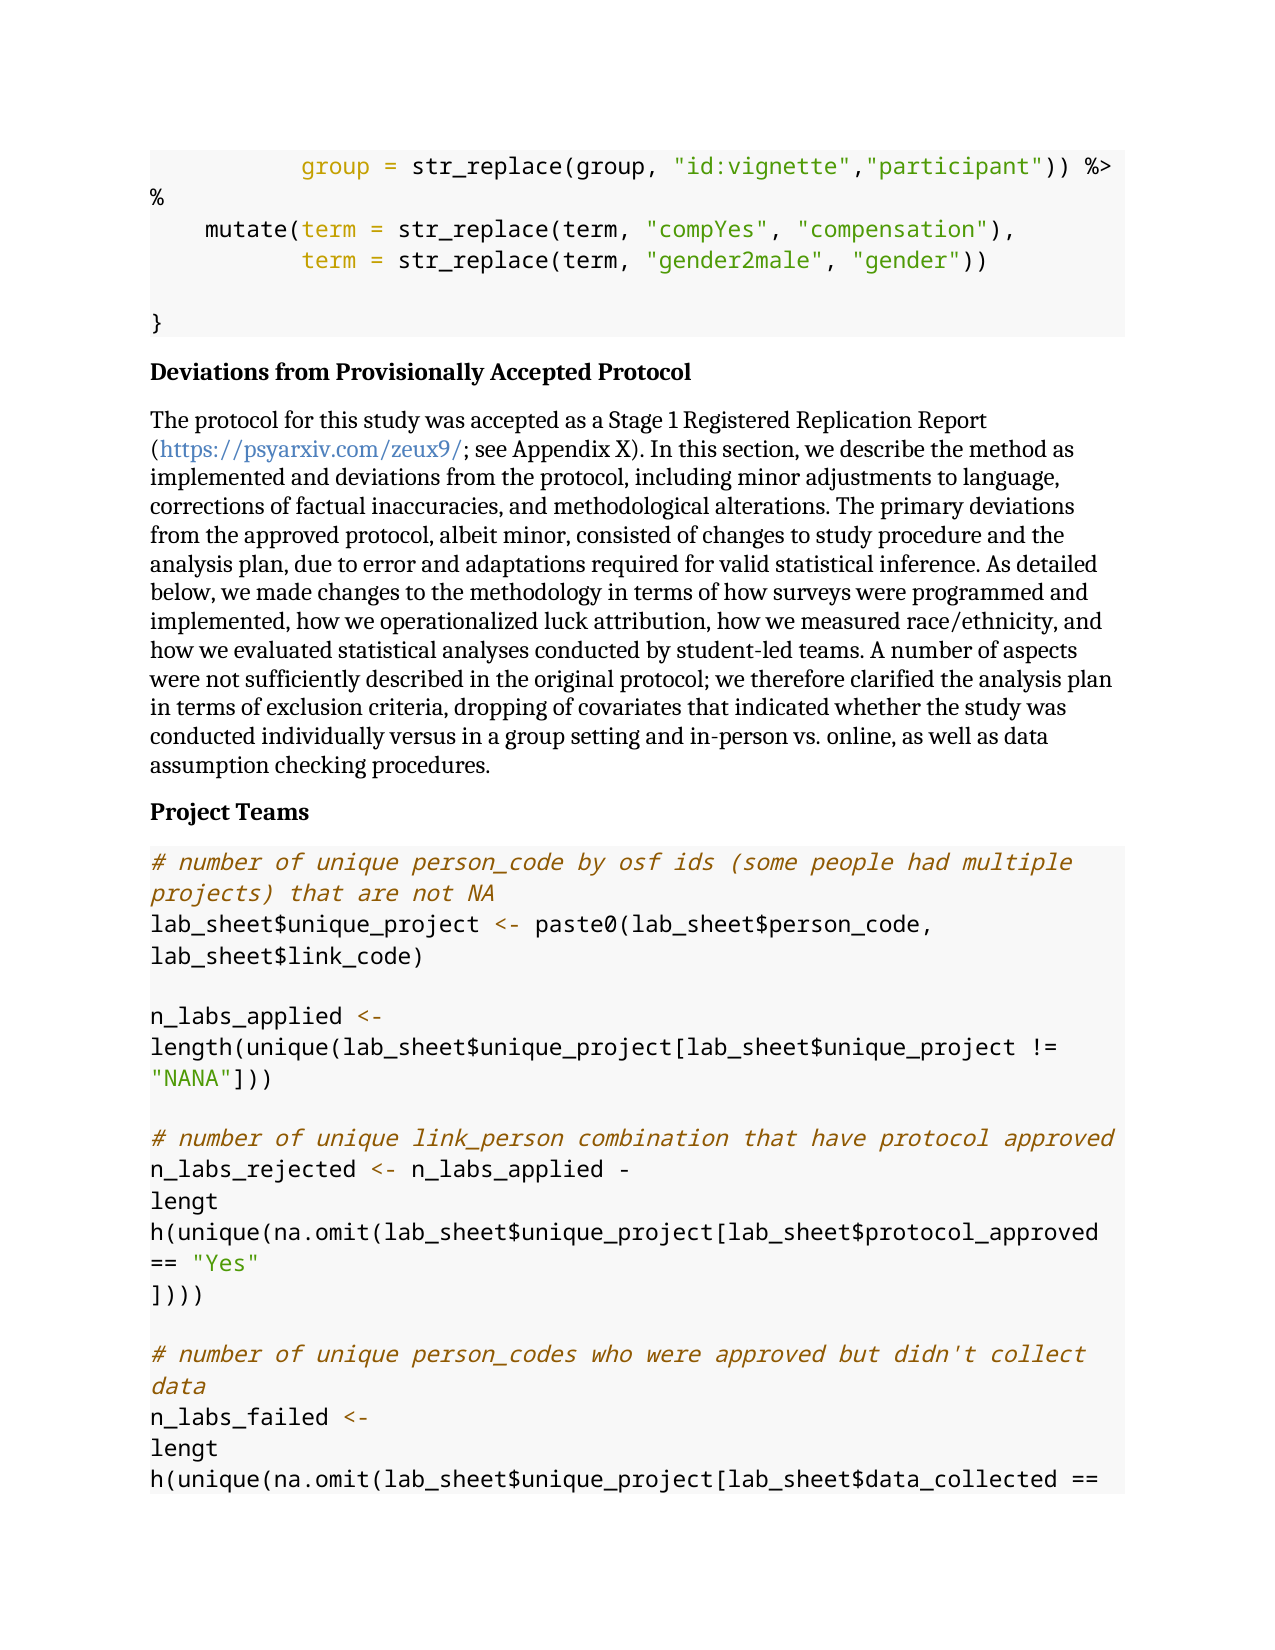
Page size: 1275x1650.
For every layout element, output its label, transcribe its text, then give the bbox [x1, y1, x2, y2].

text Deviations from Provisionally Accepted Protocol [150, 358, 1125, 387]
text Project Teams [150, 798, 1125, 827]
